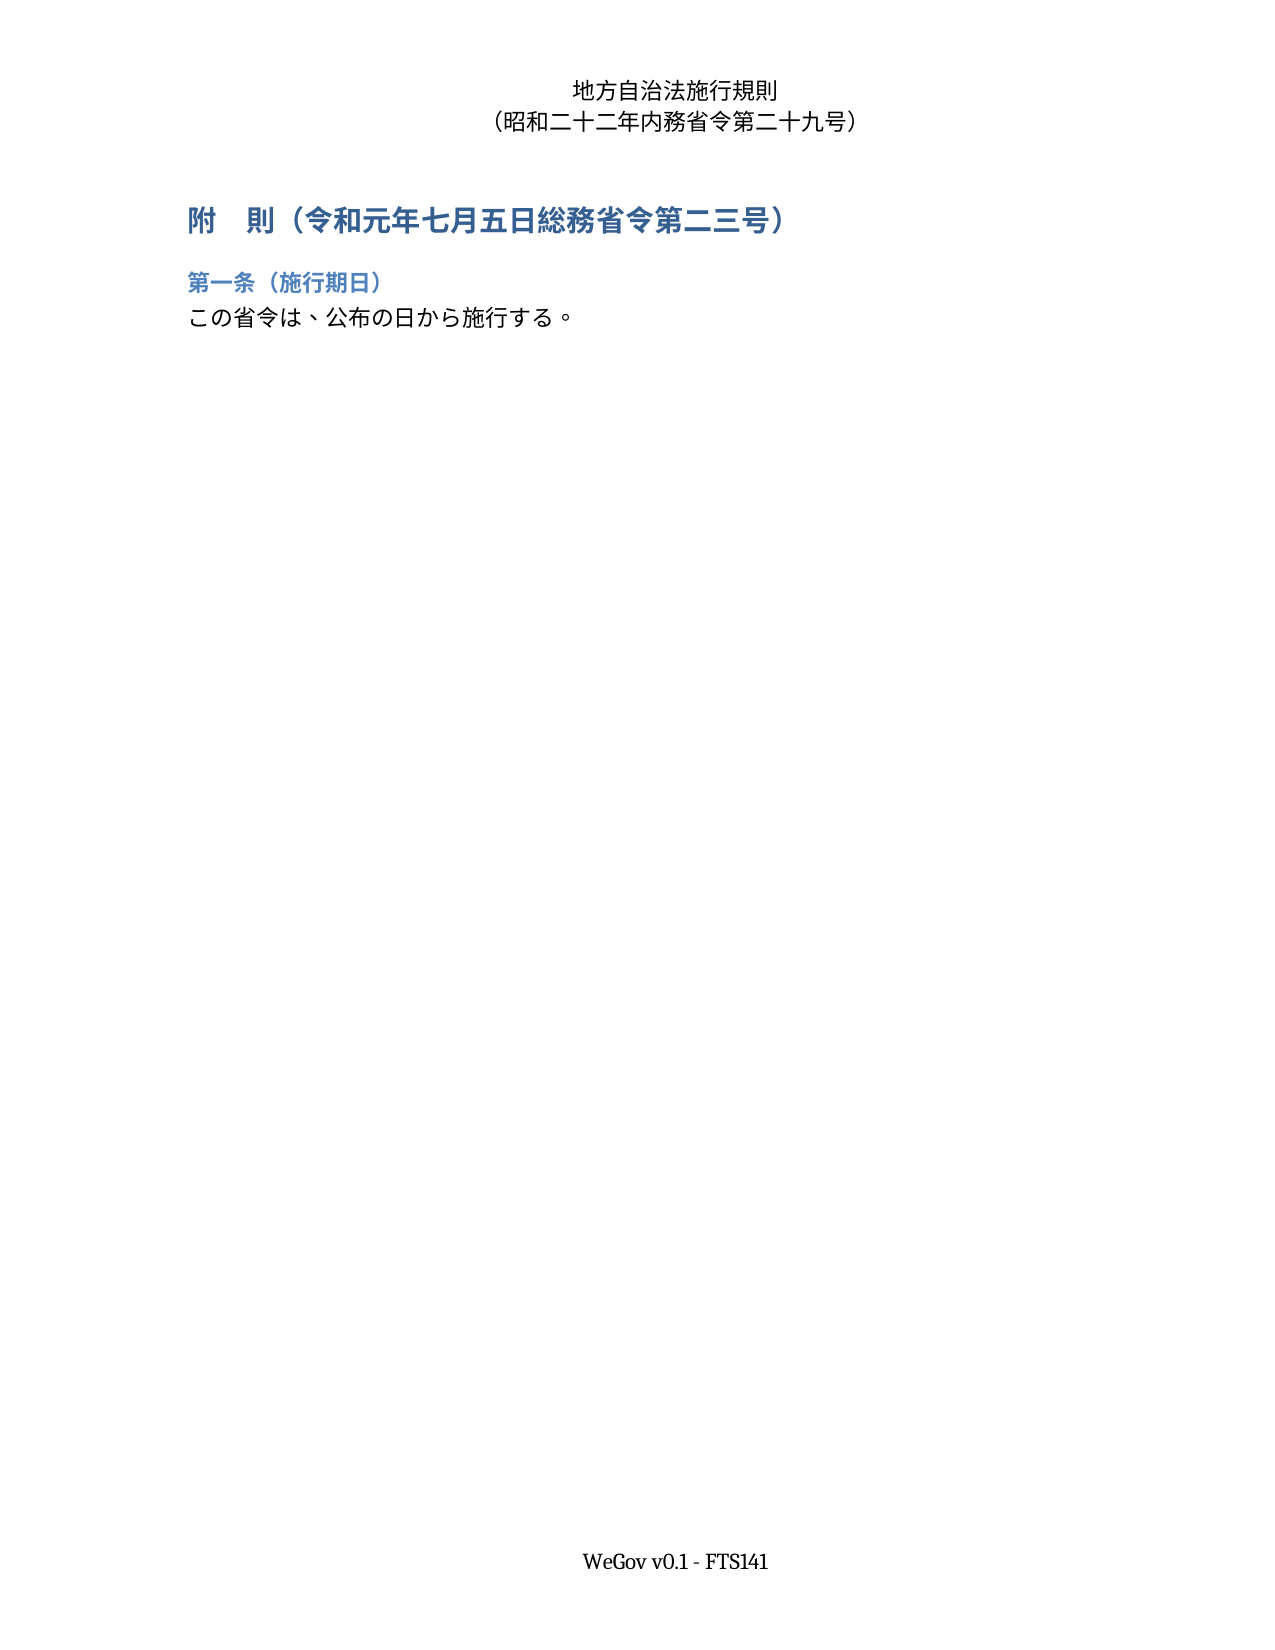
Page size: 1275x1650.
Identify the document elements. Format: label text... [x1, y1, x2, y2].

text この省令は、公布の日から施行する。 [187, 302, 1087, 334]
subtitle 第一条（施行期日） [187, 266, 1087, 298]
subtitle 附 則（令和元年七月五日総務省令第二三号） [187, 200, 1087, 240]
